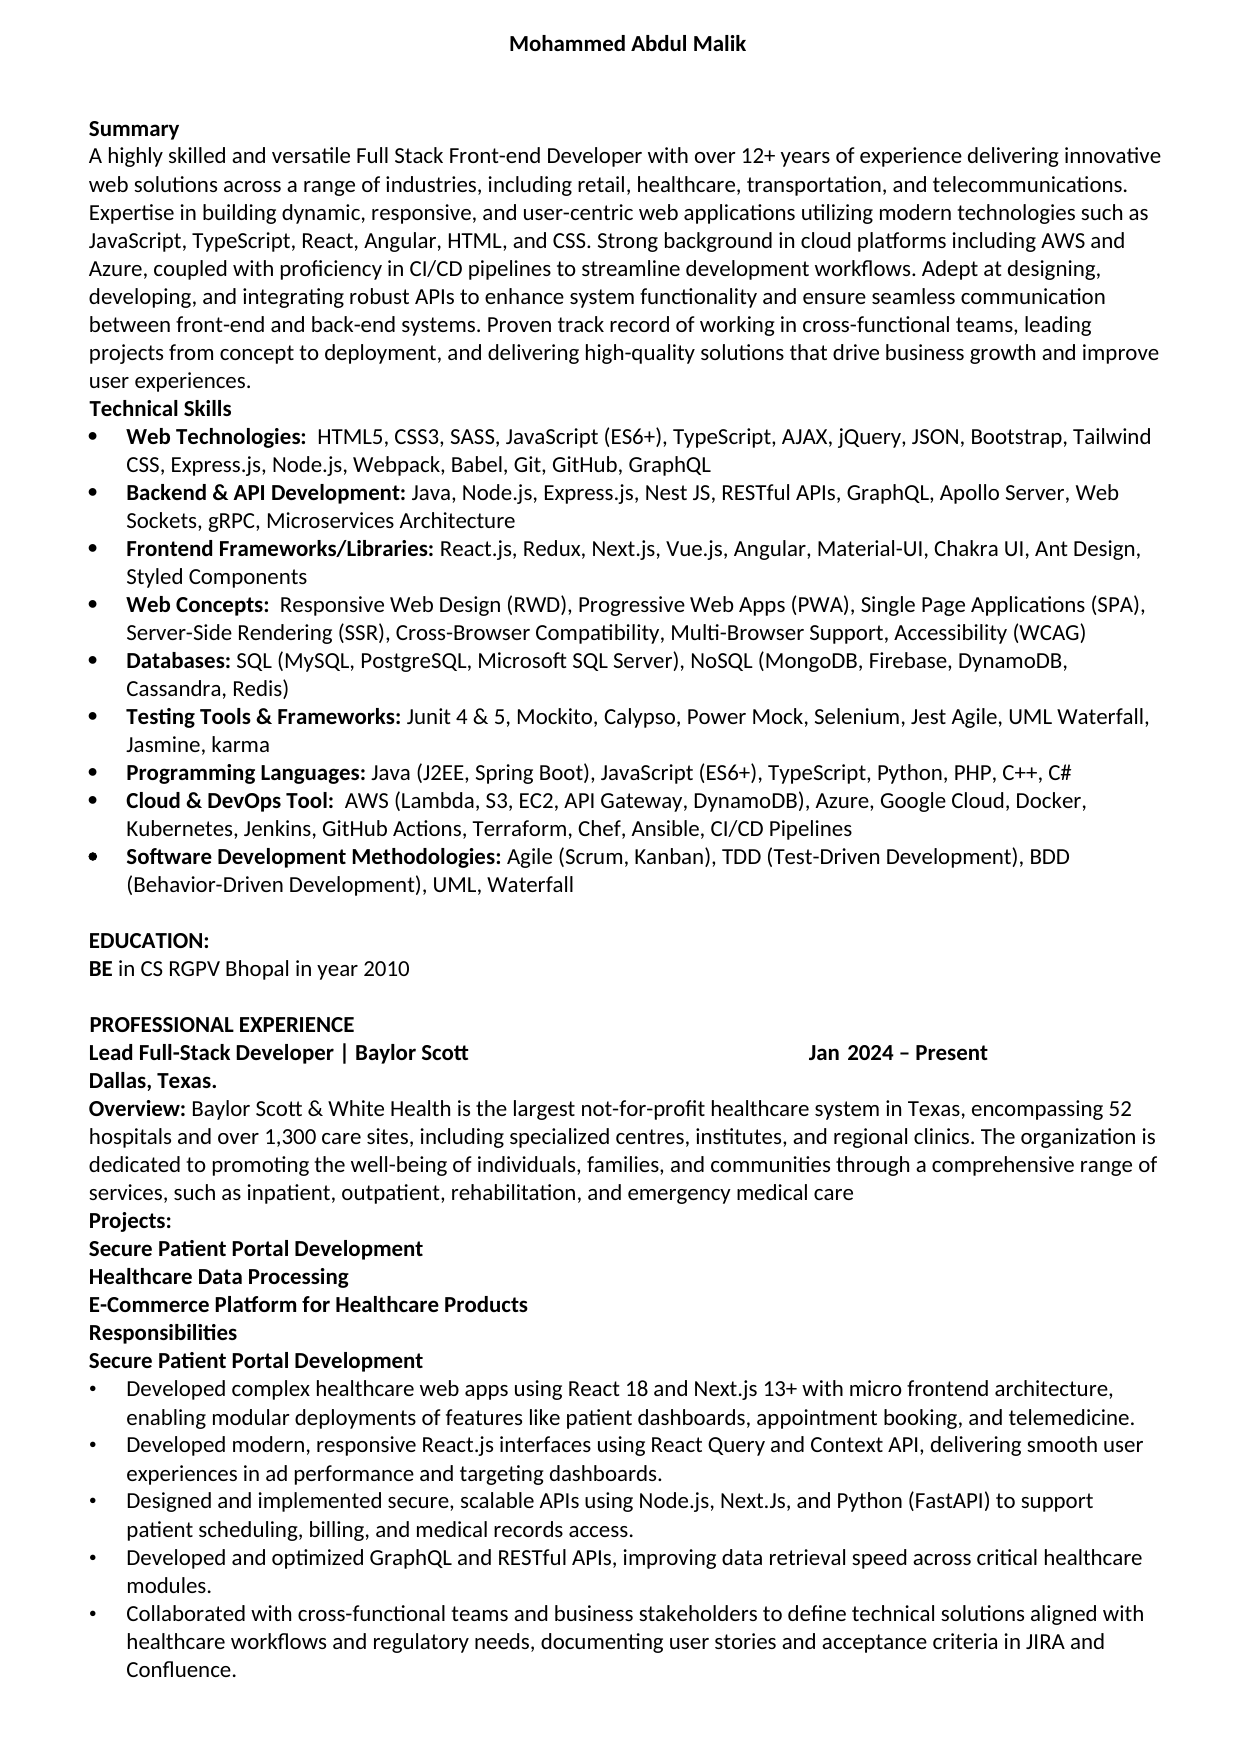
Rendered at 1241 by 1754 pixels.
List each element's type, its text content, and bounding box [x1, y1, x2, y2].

list Web Concepts: Responsive Web Design (RWD), Progressive Web Apps (PWA), Single Page Applications (SPA), Server-Side Rendering (SSR), Cross-Browser Compatibility, Multi-Browser Support, Accessibility (WCAG) [89, 590, 1167, 646]
text Technical Skills [89, 394, 1167, 422]
text A highly skilled and versatile Full Stack Front-end Developer with over 12+ years of experience delivering innovative web solutions across a range of industries, including retail, healthcare, transportation, and telecommunications. Expertise in building dynamic, responsive, and user-centric web applications utilizing modern technologies such as JavaScript, TypeScript, React, Angular, HTML, and CSS. Strong background in cloud platforms including AWS and Azure, coupled with proficiency in CI/CD pipelines to streamline development workflows. Adept at designing, developing, and integrating robust APIs to enhance system functionality and ensure seamless communication between front-end and back-end systems. Proven track record of working in cross-functional teams, leading projects from concept to deployment, and delivering high-quality solutions that drive business growth and improve user experiences. [89, 142, 1167, 394]
text PROFESSIONAL EXPERIENCE [89, 1010, 1167, 1038]
text EDUCATION: BE in CS RGPV Bhopal in year 2010 [89, 926, 1167, 982]
text Dallas, Texas. [89, 1066, 1167, 1094]
list Frontend Frameworks/Libraries: React.js, Redux, Next.js, Vue.js, Angular, Material-UI, Chakra UI, Ant Design, Styled Components [89, 534, 1167, 590]
text E-Commerce Platform for Healthcare Products [89, 1291, 1167, 1318]
text Responsibilities [89, 1318, 1167, 1347]
list Developed modern, responsive React.js interfaces using React Query and Context API, delivering smooth user experiences in ad performance and targeting dashboards. [89, 1431, 1167, 1487]
text Healthcare Data Processing [89, 1262, 1167, 1291]
list Programming Languages: Java (J2EE, Spring Boot), JavaScript (ES6+), TypeScript, Python, PHP, C++, C# [89, 758, 1167, 786]
list Collaborated with cross-functional teams and business stakeholders to define technical solutions aligned with healthcare workflows and regulatory needs, documenting user stories and acceptance criteria in JIRA and Confluence. [89, 1599, 1167, 1683]
text Mohammed Abdul Malik [89, 29, 1167, 58]
list Designed and implemented secure, scalable APIs using Node.js, Next.Js, and Python (FastAPI) to support patient scheduling, billing, and medical records access. [89, 1487, 1167, 1543]
list Software Development Methodologies: Agile (Scrum, Kanban), TDD (Test-Driven Development), BDD (Behavior-Driven Development), UML, Waterfall [89, 842, 1167, 898]
subtitle Lead Full-Stack Developer | Baylor Scott Jan 2024 – Present [89, 1038, 1167, 1066]
text Projects: [89, 1206, 1167, 1234]
list Developed complex healthcare web apps using React 18 and Next.js 13+ with micro frontend architecture, enabling modular deployments of features like patient dashboards, appointment booking, and telemedicine. [89, 1374, 1167, 1431]
list Cloud & DevOps Tool: AWS (Lambda, S3, EC2, API Gateway, DynamoDB), Azure, Google Cloud, Docker, Kubernetes, Jenkins, GitHub Actions, Terraform, Chef, Ansible, CI/CD Pipelines [89, 786, 1167, 842]
text Overview: Baylor Scott & White Health is the largest not-for-profit healthcare system in Texas, encompassing 52 hospitals and over 1,300 care sites, including specialized centres, institutes, and regional clinics. The organization is dedicated to promoting the well-being of individuals, families, and communities through a comprehensive range of services, such as inpatient, outpatient, rehabilitation, and emergency medical care [89, 1094, 1167, 1206]
list Web Technologies: HTML5, CSS3, SASS, JavaScript (ES6+), TypeScript, AJAX, jQuery, JSON, Bootstrap, Tailwind CSS, Express.js, Node.js, Webpack, Babel, Git, GitHub, GraphQL [89, 422, 1167, 478]
list Databases: SQL (MySQL, PostgreSQL, Microsoft SQL Server), NoSQL (MongoDB, Firebase, DynamoDB, Cassandra, Redis) [89, 646, 1167, 702]
list Testing Tools & Frameworks: Junit 4 & 5, Mockito, Calypso, Power Mock, Selenium, Jest Agile, UML Waterfall, Jasmine, karma [89, 702, 1167, 758]
text Secure Patient Portal Development [89, 1234, 1167, 1262]
list Developed and optimized GraphQL and RESTful APIs, improving data retrieval speed across critical healthcare modules. [89, 1543, 1167, 1599]
subtitle Summary [89, 114, 1167, 142]
text Secure Patient Portal Development [89, 1347, 1167, 1374]
list Backend & API Development: Java, Node.js, Express.js, Nest JS, RESTful APIs, GraphQL, Apollo Server, Web Sockets, gRPC, Microservices Architecture [89, 478, 1167, 534]
